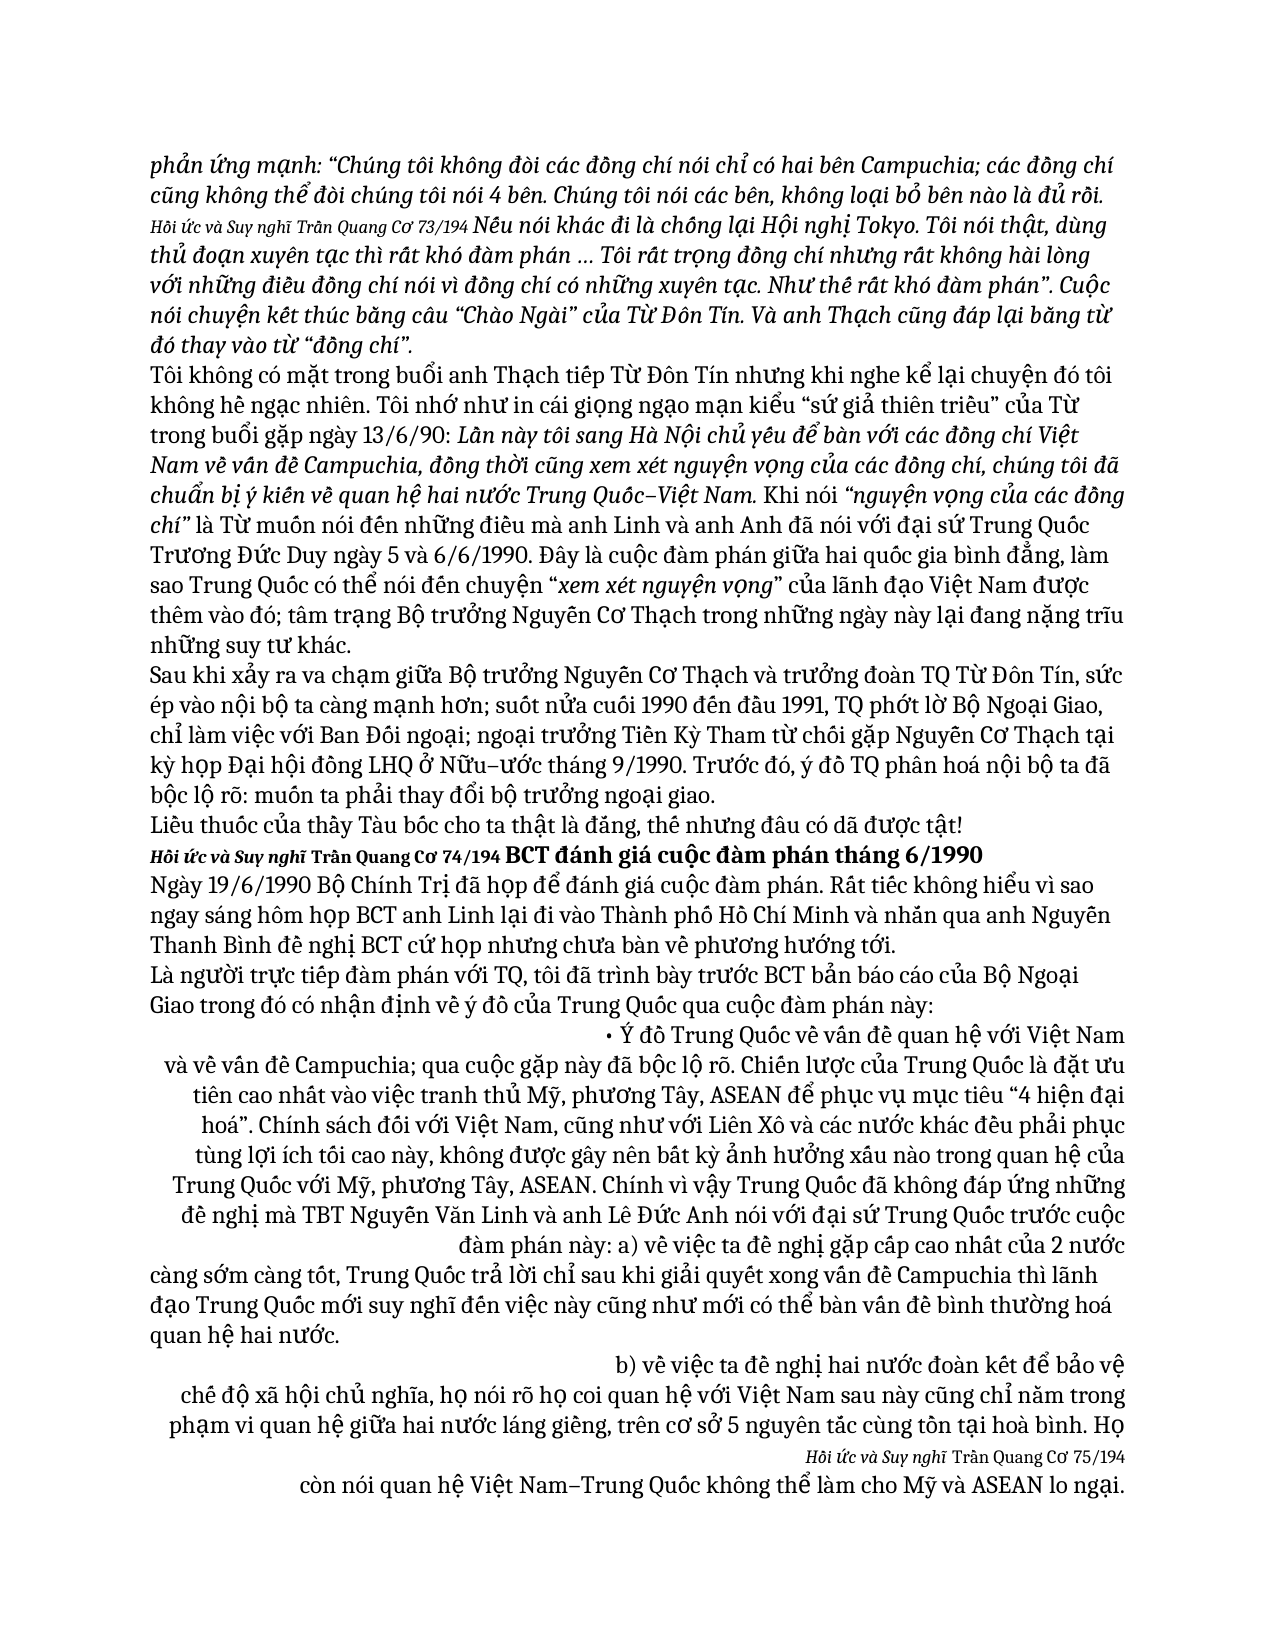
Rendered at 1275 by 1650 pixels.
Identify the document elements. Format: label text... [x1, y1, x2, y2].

text Tôi không có mặt trong buổi anh Thạch tiếp Từ Đôn Tín nhưng khi nghe kể lại chuyện đó tôi không hề ngạc nhiên. Tôi nhớ như in cái giọng ngạo mạn kiểu “sứ giả thiên triều” của Từ trong buổi gặp ngày 13/6/90: Lần này tôi sang Hà Nội chủ yếu để bàn với các đồng chí Việt Nam về vấn đề Campuchia, đồng thời cũng xem xét nguyện vọng của các đồng chí, chúng tôi đã chuẩn bị ý kiến về quan hệ hai nước Trung Quốc–Việt Nam. Khi nói “nguyện vọng của các đồng chí” là Từ muốn nói đến những điều mà anh Linh và anh Anh đã nói với đại sứ Trung Quốc Trương Đức Duy ngày 5 và 6/6/1990. Đây là cuộc đàm phán giữa hai quốc gia bình đẳng, làm sao Trung Quốc có thể nói đến chuyện “xem xét nguyện vọng” của lãnh đạo Việt Nam được thêm vào đó; tâm trạng Bộ trưởng Nguyễn Cơ Thạch trong những ngày này lại đang nặng trĩu những suy tư khác. [150, 360, 1125, 660]
text Ngày 19/6/1990 Bộ Chính Trị đã họp để đánh giá cuộc đàm phán. Rất tiếc không hiểu vì sao ngay sáng hôm họp BCT anh Linh lại đi vào Thành phố Hồ Chí Minh và nhắn qua anh Nguyễn Thanh Bình đề nghị BCT cứ họp nhưng chưa bàn về phương hướng tới. [150, 870, 1125, 960]
text b) về việc ta đề nghị hai nước đoàn kết để bảo vệ [150, 1350, 1125, 1380]
text chế độ xã hội chủ nghĩa, họ nói rõ họ coi quan hệ với Việt Nam sau này cũng chỉ nằm trong phạm vi quan hệ giữa hai nước láng giềng, trên cơ sở 5 nguyên tắc cùng tồn tại hoà bình. Họ Hồi ức và Suy nghĩ Trần Quang Cơ 75/194 [150, 1380, 1125, 1470]
text và về vấn đề Campuchia; qua cuộc gặp này đã bộc lộ rõ. Chiến lược của Trung Quốc là đặt ưu tiên cao nhất vào việc tranh thủ Mỹ, phương Tây, ASEAN để phục vụ mục tiêu “4 hiện đại hoá”. Chính sách đối với Việt Nam, cũng như với Liên Xô và các nước khác đều phải phục tùng lợi ích tối cao này, không được gây nên bất kỳ ảnh hưởng xấu nào trong quan hệ của Trung Quốc với Mỹ, phương Tây, ASEAN. Chính vì vậy Trung Quốc đã không đáp ứng những đề nghị mà TBT Nguyễn Văn Linh và anh Lê Đức Anh nói với đại sứ Trung Quốc trước cuộc đàm phán này: a) về việc ta đề nghị gặp cấp cao nhất của 2 nước [150, 1050, 1125, 1260]
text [150, 150, 1125, 360]
text Sau khi xảy ra va chạm giữa Bộ trưởng Nguyễn Cơ Thạch và trưởng đoàn TQ Từ Đôn Tín, sức ép vào nội bộ ta càng mạnh hơn; suốt nửa cuối 1990 đến đầu 1991, TQ phớt lờ Bộ Ngoại Giao, chỉ làm việc với Ban Đối ngoại; ngoại trưởng Tiền Kỳ Tham từ chối gặp Nguyễn Cơ Thạch tại kỳ họp Đại hội đồng LHQ ở Nữu–ước tháng 9/1990. Trước đó, ý đồ TQ phân hoá nội bộ ta đã bộc lộ rõ: muốn ta phải thay đổi bộ trưởng ngoại giao. [150, 660, 1125, 810]
text càng sớm càng tốt, Trung Quốc trả lời chỉ sau khi giải quyết xong vấn đề Campuchia thì lãnh đạo Trung Quốc mới suy nghĩ đến việc này cũng như mới có thể bàn vấn đề bình thường hoá quan hệ hai nước. [150, 1260, 1125, 1350]
text Liều thuốc của thầy Tàu bốc cho ta thật là đắng, thế nhưng đâu có dã được tật! [150, 810, 1125, 840]
text còn nói quan hệ Việt Nam–Trung Quốc không thể làm cho Mỹ và ASEAN lo ngại. [150, 1470, 1125, 1500]
text • Ý đồ Trung Quốc về vấn đề quan hệ với Việt Nam [150, 1020, 1125, 1050]
text Hồi ức và Suy nghĩ Trần Quang Cơ 74/194 BCT đánh giá cuộc đàm phán tháng 6/1990 [150, 840, 1125, 870]
text Là người trực tiếp đàm phán với TQ, tôi đã trình bày trước BCT bản báo cáo của Bộ Ngoại Giao trong đó có nhận định về ý đồ của Trung Quốc qua cuộc đàm phán này: [150, 960, 1125, 1020]
